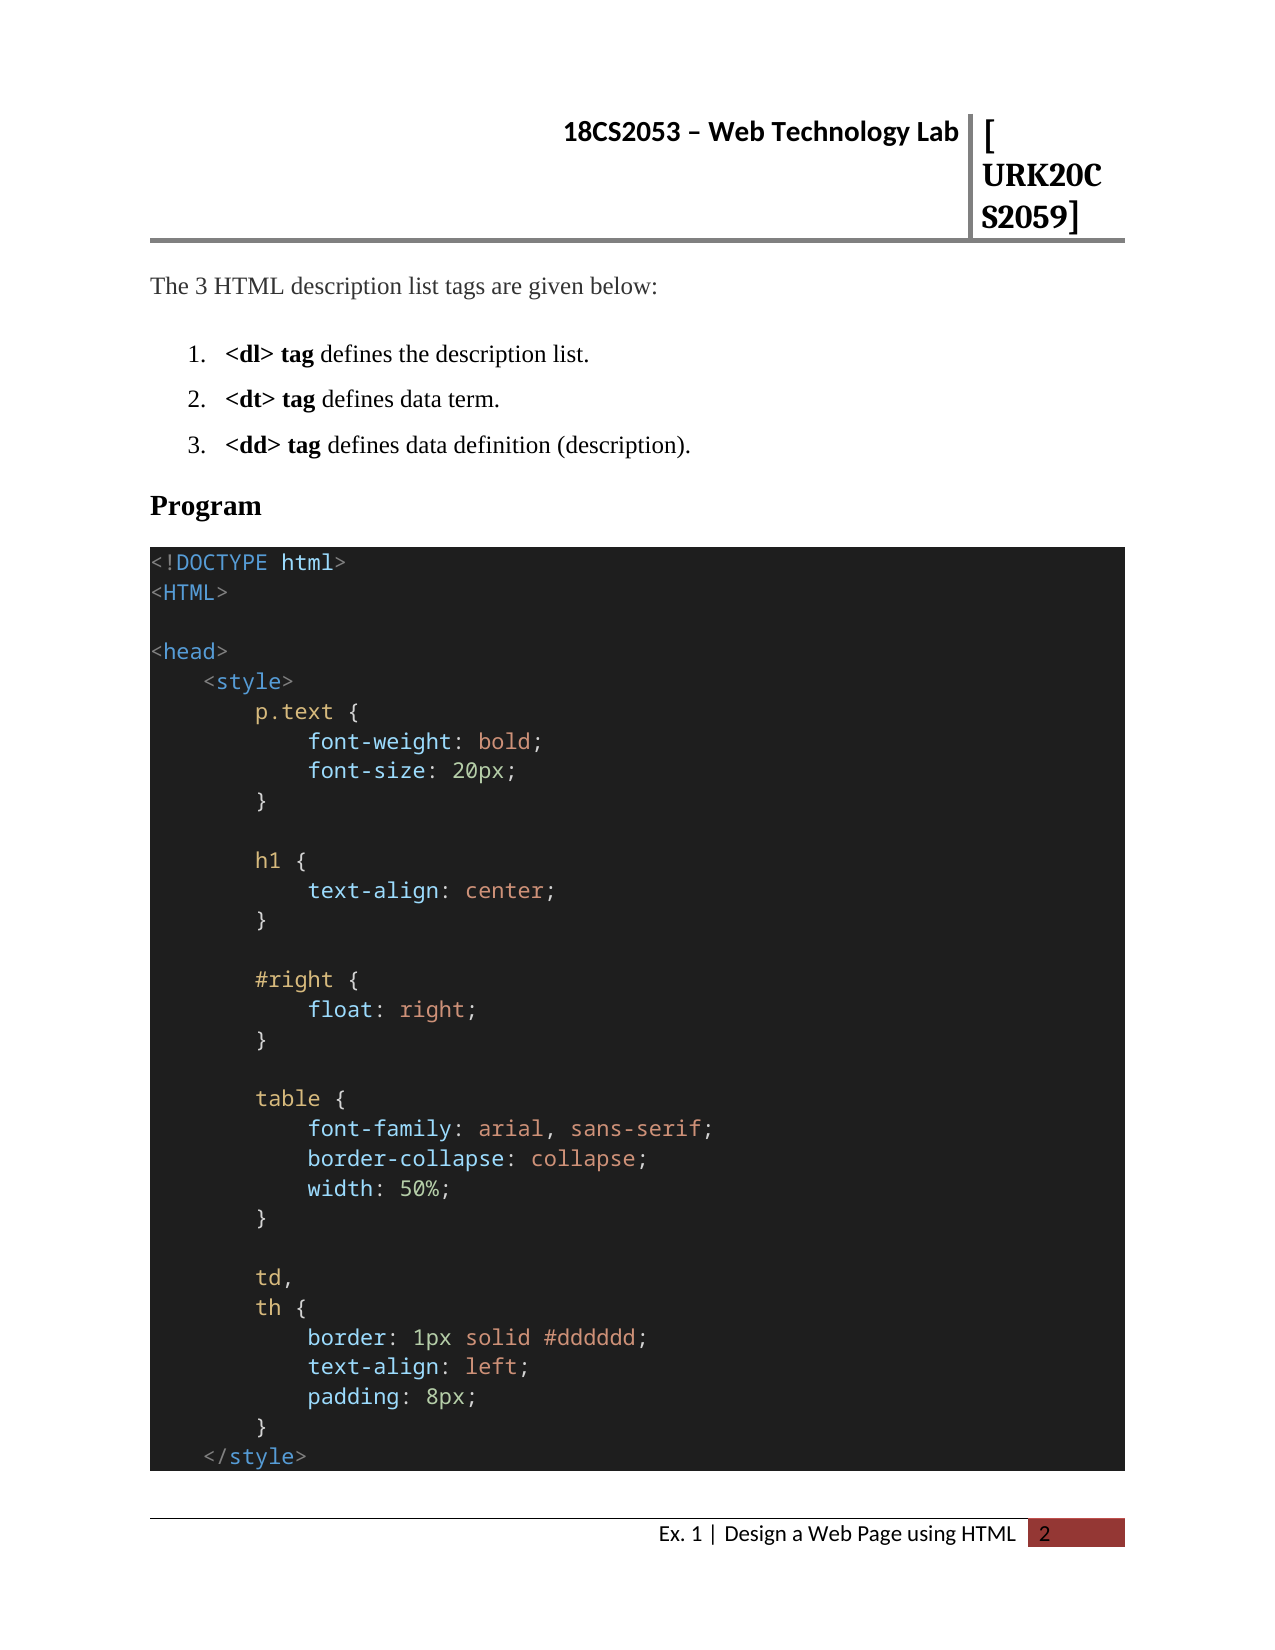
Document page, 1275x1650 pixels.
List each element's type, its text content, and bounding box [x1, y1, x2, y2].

text border: 1px solid #dddddd; [150, 1322, 1125, 1351]
text padding: 8px; [150, 1381, 1125, 1411]
text font-family: arial, sans-serif; [150, 1113, 1125, 1143]
text } [150, 1024, 1125, 1053]
text <head> [150, 636, 1125, 666]
text <!DOCTYPE html> [150, 547, 1125, 577]
text } [150, 904, 1125, 934]
text <style> [150, 666, 1125, 696]
text font-weight: bold; [150, 726, 1125, 756]
text The 3 HTML description list tags are given below: [150, 271, 1125, 299]
text Program [150, 488, 1125, 521]
text table { [150, 1083, 1125, 1113]
text h1 { [150, 845, 1125, 875]
list <dd> tag defines data definition (description). [187, 419, 1125, 458]
list <dt> tag defines data term. [187, 374, 1125, 413]
text th { [150, 1292, 1125, 1322]
text width: 50%; [150, 1173, 1125, 1202]
text </style> [150, 1441, 1125, 1471]
text text-align: center; [150, 875, 1125, 904]
text td, [150, 1262, 1125, 1292]
text p.text { [150, 696, 1125, 726]
text text-align: left; [150, 1351, 1125, 1381]
text font-size: 20px; [150, 756, 1125, 785]
text } [150, 785, 1125, 815]
text border-collapse: collapse; [150, 1143, 1125, 1173]
text } [150, 1202, 1125, 1232]
text #right { [150, 964, 1125, 994]
text <HTML> [150, 577, 1125, 607]
text float: right; [150, 994, 1125, 1024]
text } [150, 1411, 1125, 1441]
list <dl> tag defines the description list. [187, 329, 1125, 368]
